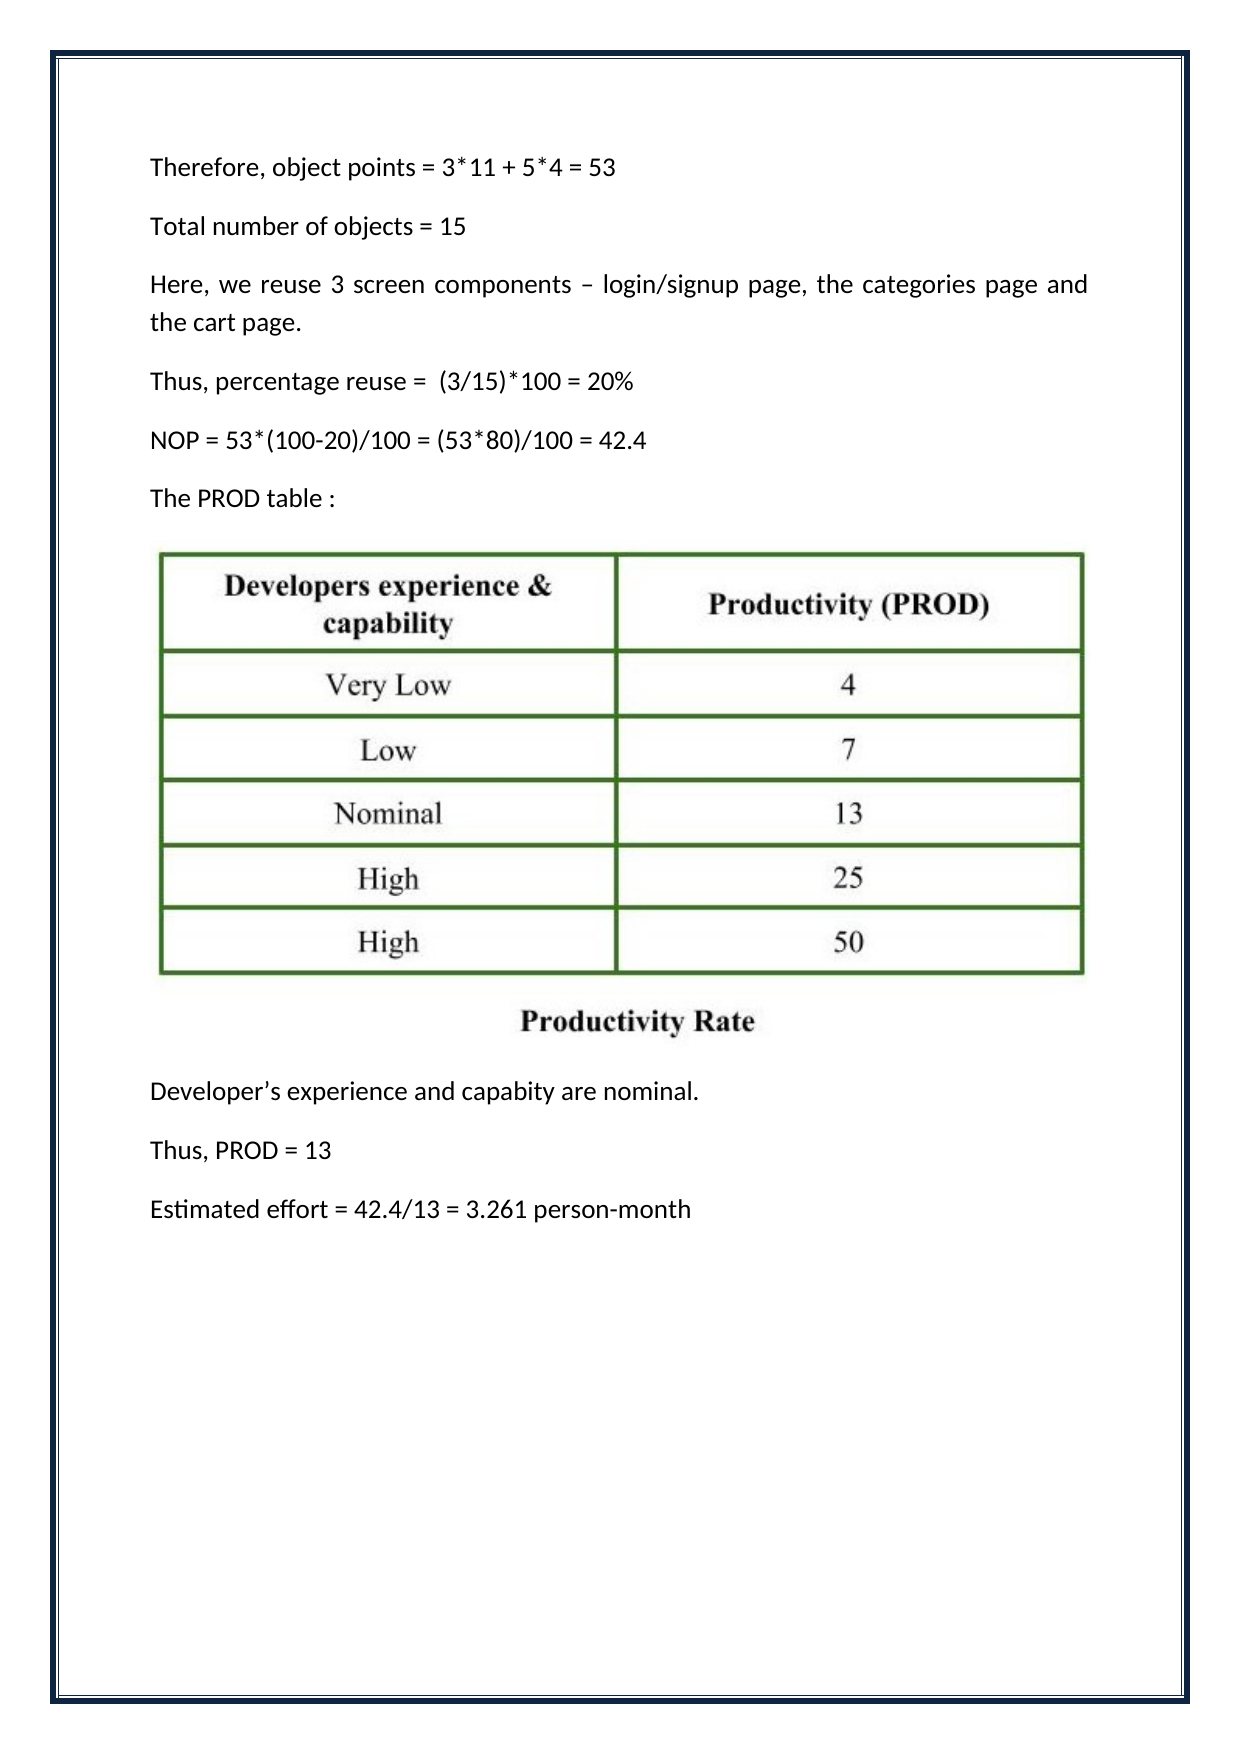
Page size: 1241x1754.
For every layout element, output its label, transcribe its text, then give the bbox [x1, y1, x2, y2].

text Developer’s experience and capabity are nominal. [150, 1074, 1090, 1107]
text The PROD table : [150, 482, 1090, 515]
text Thus, percentage reuse = (3/15)*100 = 20% [150, 364, 1090, 397]
text Total number of objects = 15 [150, 209, 1090, 242]
text Therefore, object points = 3*11 + 5*4 = 53 [150, 150, 1090, 183]
text Estimated effort = 42.4/13 = 3.261 person-month [150, 1192, 1090, 1225]
picture [150, 540, 1091, 1050]
text Here, we reuse 3 screen components – login/signup page, the categories page and the cart page. [150, 267, 1090, 338]
text NOP = 53*(100-20)/100 = (53*80)/100 = 42.4 [150, 423, 1090, 456]
text Thus, PROD = 13 [150, 1133, 1090, 1166]
